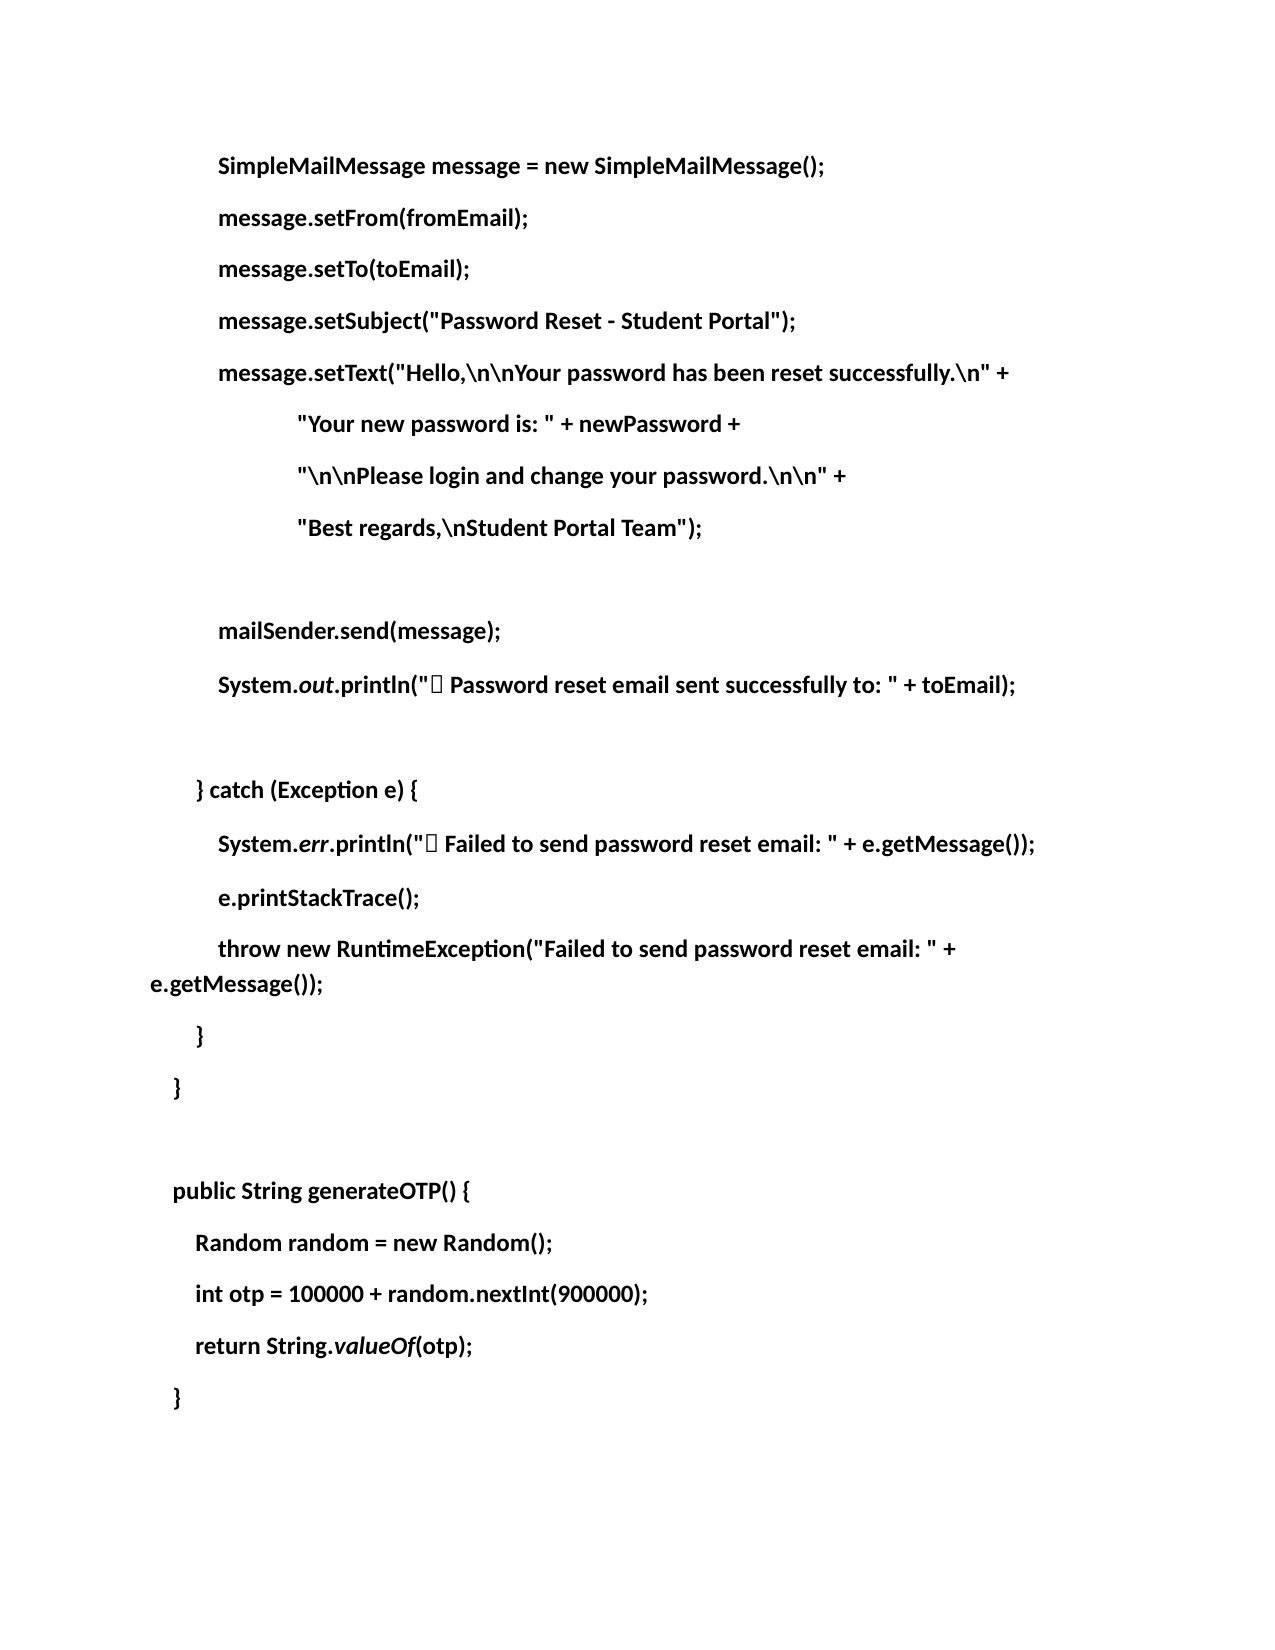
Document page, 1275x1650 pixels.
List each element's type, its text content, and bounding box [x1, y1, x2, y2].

text int otp = 100000 + random.nextInt(900000); [150, 1278, 1125, 1309]
text "\n\nPlease login and change your password.\n\n" + [150, 460, 1125, 491]
text message.setFrom(fromEmail); [150, 202, 1125, 232]
text "Best regards,\nStudent Portal Team"); [150, 512, 1125, 542]
text System.err.println("❌ Failed to send password reset email: " + e.getMessage()); [150, 826, 1125, 860]
text } [150, 1382, 1125, 1412]
text } [150, 1072, 1125, 1102]
text message.setTo(toEmail); [150, 253, 1125, 284]
text mailSender.send(message); [150, 615, 1125, 646]
text e.printStackTrace(); [150, 882, 1125, 912]
text message.setText("Hello,\n\nYour password has been reset successfully.\n" + [150, 357, 1125, 387]
text public String generateOTP() { [150, 1175, 1125, 1206]
text } [150, 1020, 1125, 1051]
text } catch (Exception e) { [150, 774, 1125, 805]
text System.out.println("✅ Password reset email sent successfully to: " + toEmail); [150, 667, 1125, 701]
text Random random = new Random(); [150, 1227, 1125, 1257]
text "Your new password is: " + newPassword + [150, 408, 1125, 439]
text return String.valueOf(otp); [150, 1330, 1125, 1361]
text SimpleMailMessage message = new SimpleMailMessage(); [150, 150, 1125, 181]
text message.setSubject("Password Reset - Student Portal"); [150, 305, 1125, 336]
text throw new RuntimeException("Failed to send password reset email: " + e.getMessage()); [150, 933, 1125, 999]
